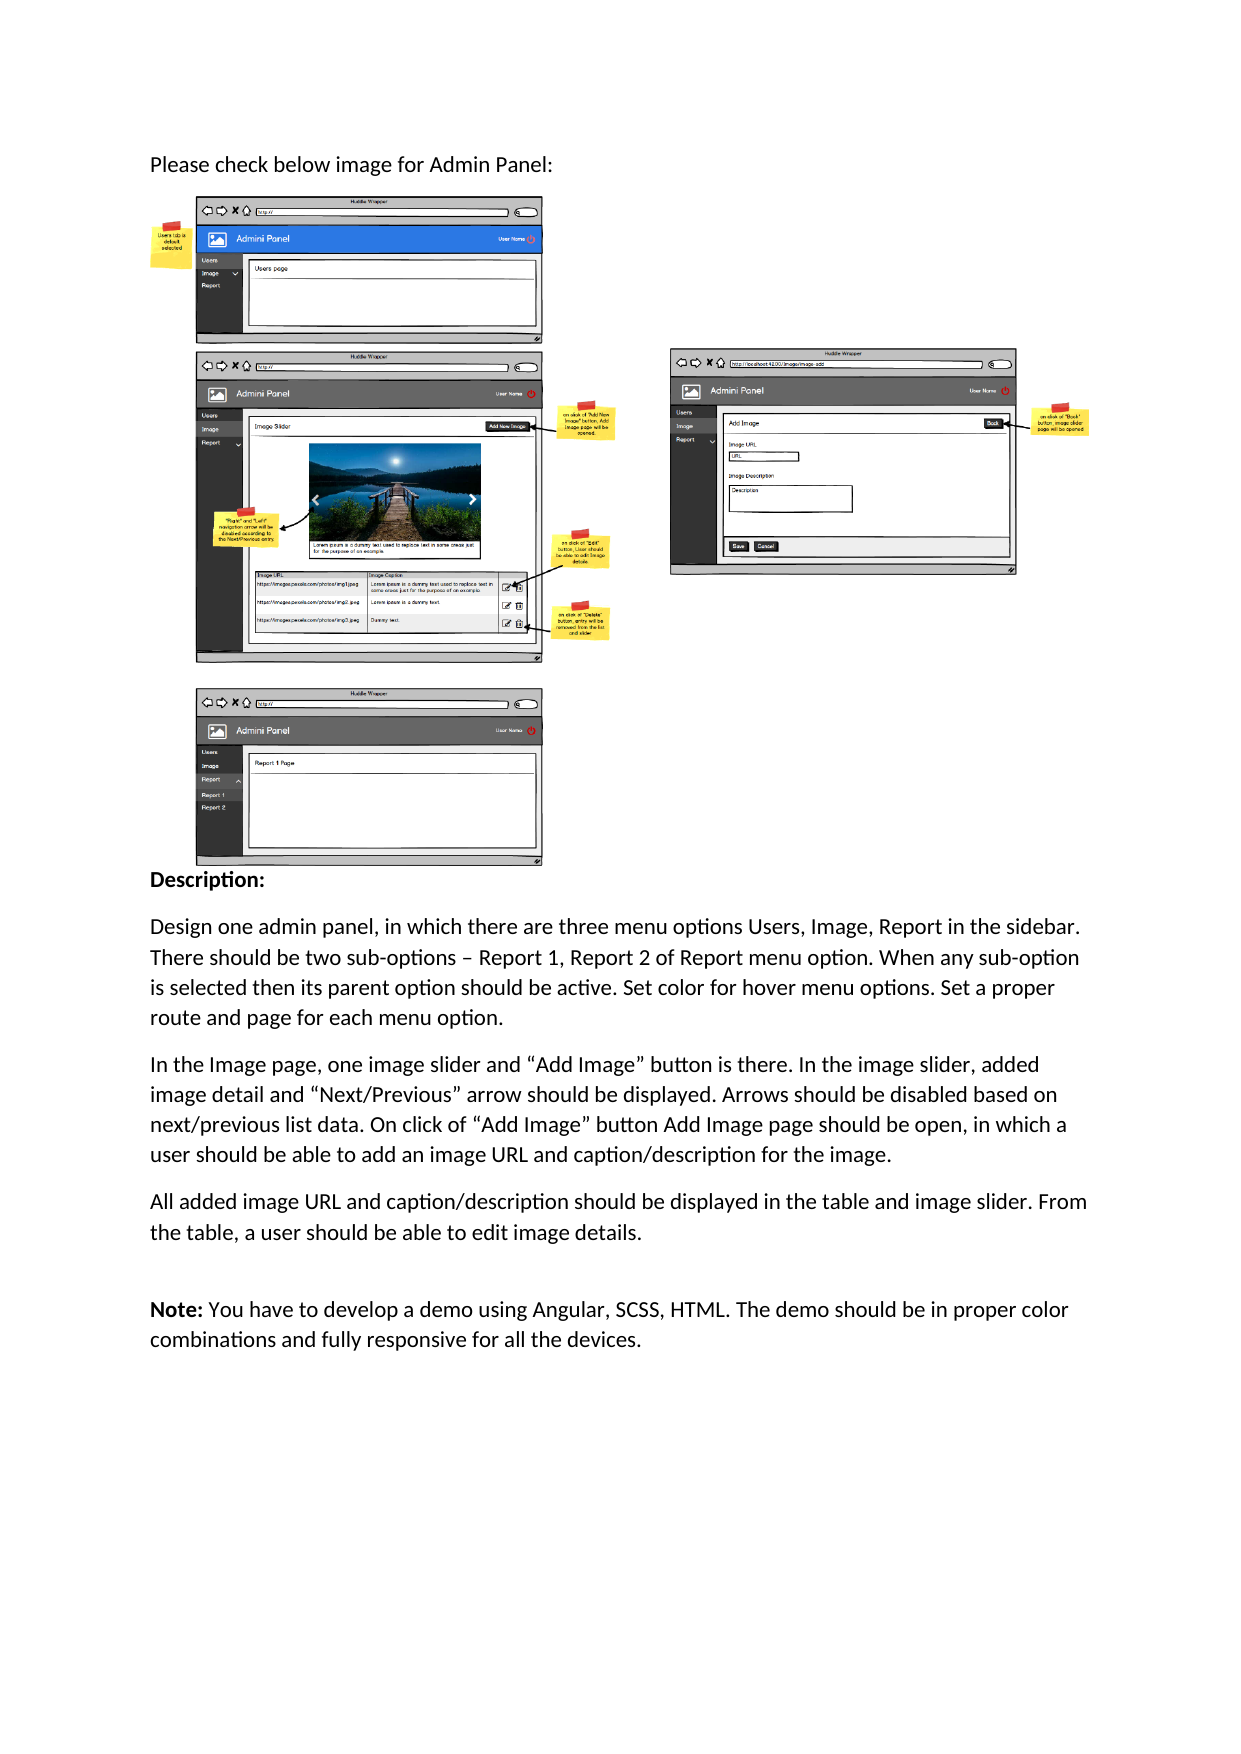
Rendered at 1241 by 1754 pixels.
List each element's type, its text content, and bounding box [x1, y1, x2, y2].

text In the Image page, one image slider and “Add Image” button is there. In the image slider, added image detail and “Next/Previous” arrow should be displayed. Arrows should be disabled based on next/previous list data. On click of “Add Image” button Add Image page should be open, in which a user should be able to add an image URL and caption/description for the image. [150, 1050, 1090, 1169]
text Description: [150, 866, 1090, 894]
text Design one admin panel, in which there are three menu options Users, Image, Report in the sidebar. There should be two sub-options – Report 1, Report 2 of Report menu option. When any sub-option is selected then its parent option should be active. Set color for hover menu options. Set a proper route and page for each menu option. [150, 912, 1090, 1031]
picture [150, 196, 1089, 866]
text All added image URL and caption/description should be displayed in the table and image slider. From the table, a user should be able to edit image details. [150, 1187, 1090, 1276]
text Note: You have to develop a demo using Angular, SCSS, HTML. The demo should be in proper color combinations and fully responsive for all the devices. [150, 1295, 1090, 1353]
text Please check below image for Admin Panel: [150, 150, 1090, 178]
